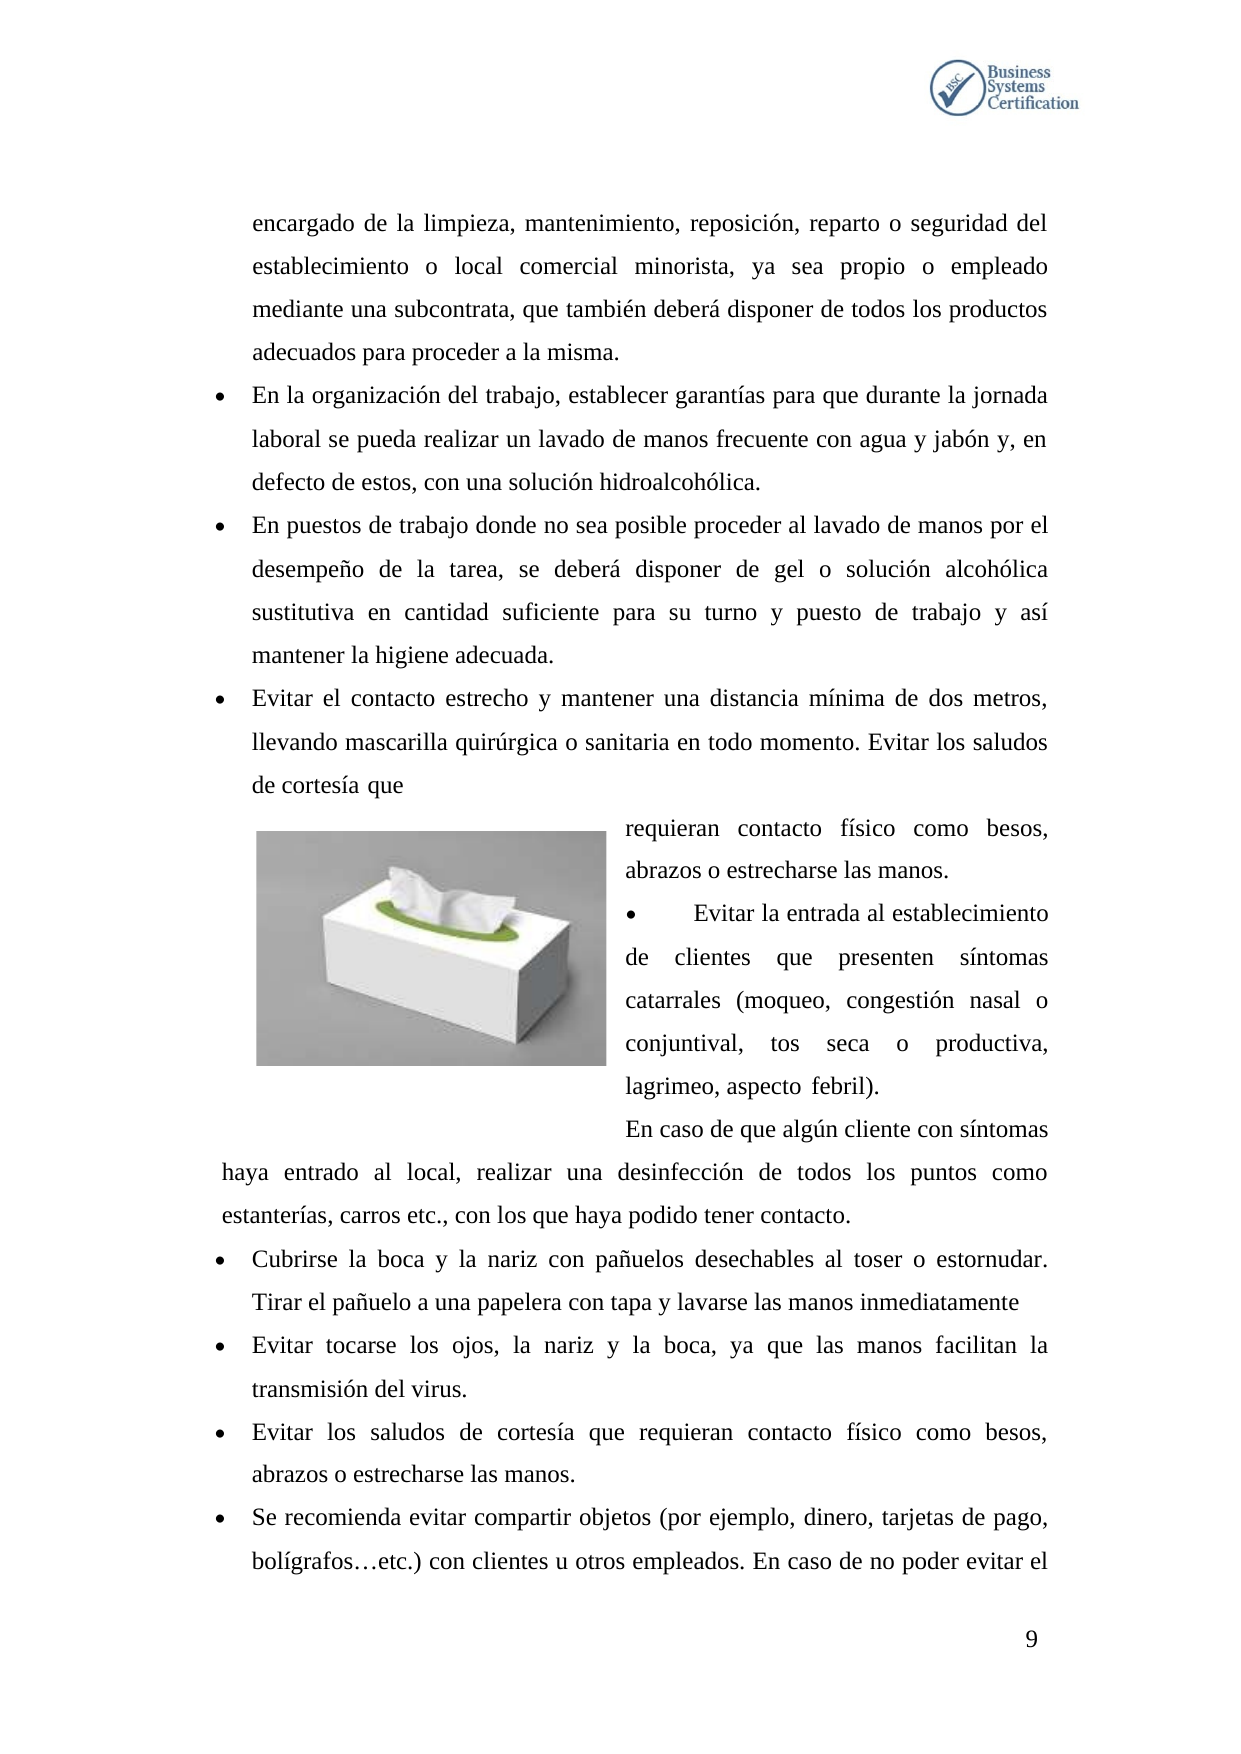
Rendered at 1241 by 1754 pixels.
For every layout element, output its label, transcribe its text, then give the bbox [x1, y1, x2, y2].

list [214, 1502, 1049, 1575]
list En la organización del trabajo, establecer garantías para que durante la jornada laboral se pueda realizar un lavado de manos frecuente con agua y jabón y, en defecto de estos, con una solución hidroalcohólica. [214, 381, 1048, 496]
list Evitar los saludos de cortesía que requieran contacto físico como besos, abrazos o estrecharse las manos. [214, 1417, 1048, 1488]
list Evitar el contacto estrecho y mantener una distancia mínima de dos metros, llevando mascarilla quirúrgica o sanitaria en todo momento. Evitar los saludos de cortesía que [214, 683, 1049, 798]
list Cubrirse la boca y la nariz con pañuelos desechables al toser o estornudar. Tirar el pañuelo a una papelera con tapa y lavarse las manos inmediatamente [214, 1244, 1048, 1316]
text En caso de que algún cliente con síntomas haya entrado al local, realizar una desinfección de todos los puntos como estanterías, carros etc., con los que haya podido tener contacto. [222, 1114, 1049, 1229]
picture [256, 831, 607, 1066]
text requieran contacto físico como besos, abrazos o estrecharse las manos. [625, 813, 1049, 884]
list Evitar la entrada al establecimiento de clientes que presenten síntomas catarrales (moqueo, congestión nasal o conjuntival, tos seca o productiva, lagrimeo, aspecto febril). [625, 898, 1049, 1100]
picture [923, 50, 1086, 131]
text encargado de la limpieza, mantenimiento, reposición, reparto o seguridad del establecimiento o local comercial minorista, ya sea propio o empleado mediante una subcontrata, que también deberá disponer de todos los productos adecuados para proceder a la misma. [252, 208, 1049, 366]
list En puestos de trabajo donde no sea posible proceder al lavado de manos por el desempeño de la tarea, se deberá disponer de gel o solución alcohólica sustitutiva en cantidad suficiente para su turno y puesto de trabajo y así mantener la higiene adecuada. [214, 510, 1049, 669]
list Evitar tocarse los ojos, la nariz y la boca, ya que las manos facilitan la transmisión del virus. [214, 1330, 1049, 1403]
